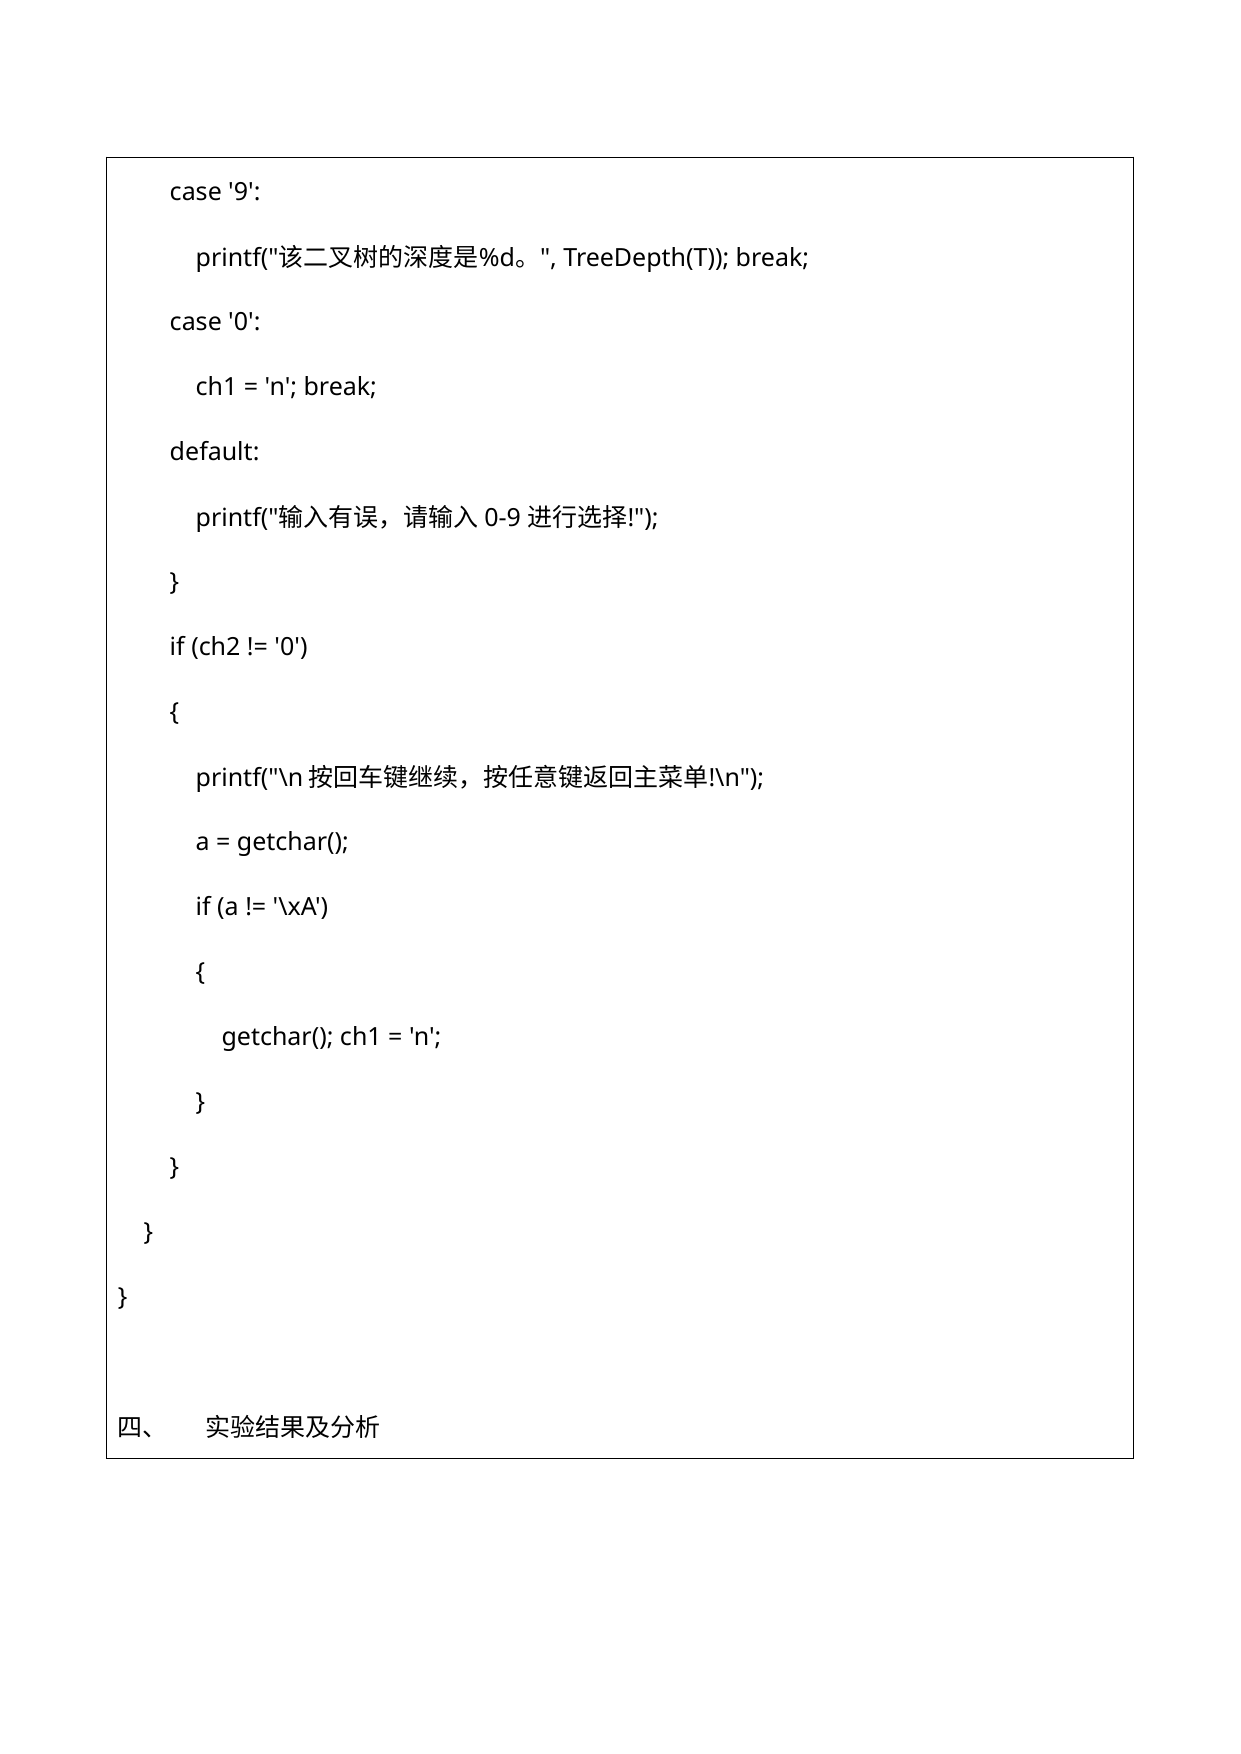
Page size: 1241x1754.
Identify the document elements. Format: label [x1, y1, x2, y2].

table_cell [107, 158, 1133, 1458]
